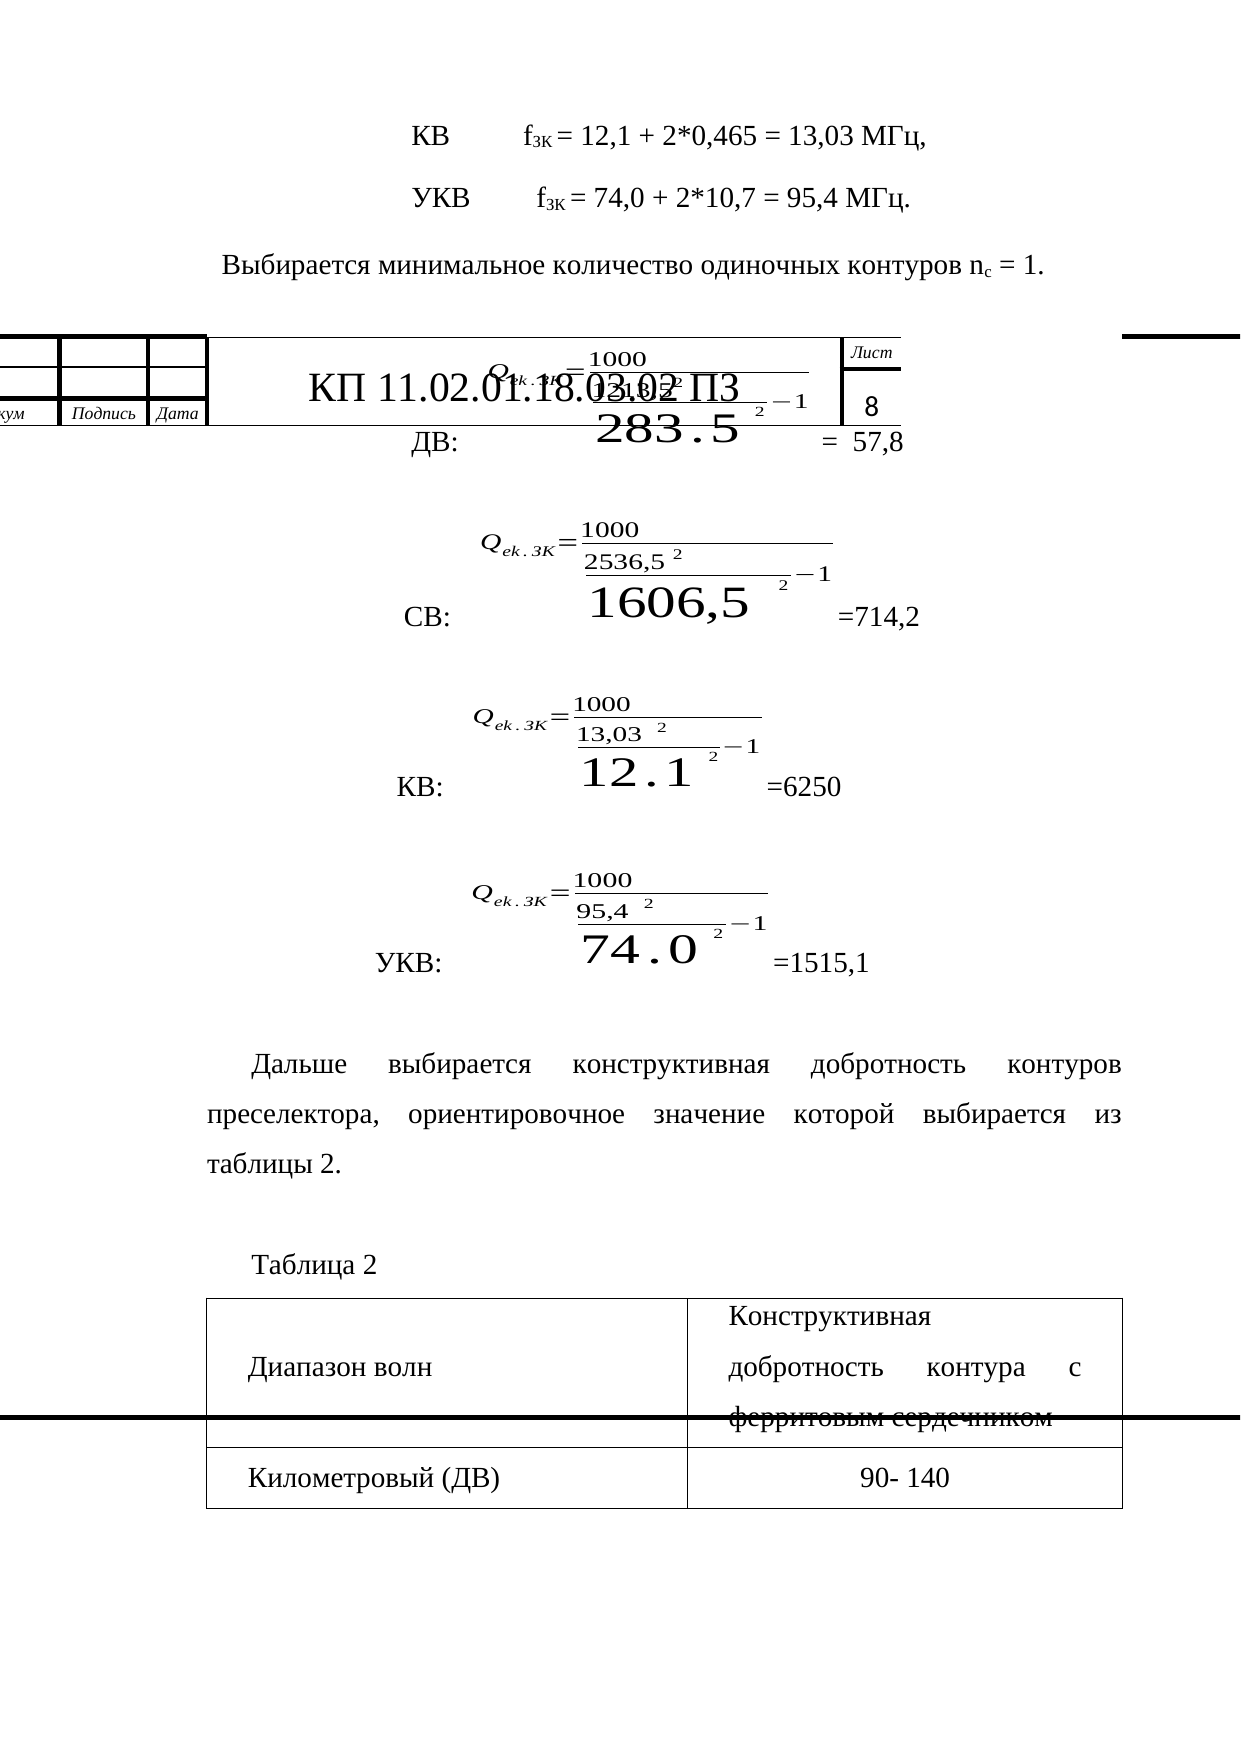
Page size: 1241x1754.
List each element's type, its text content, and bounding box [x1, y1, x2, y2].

text КВ fЗК = 12,1 + 2*0,465 = 13,03 МГц, [207, 118, 1122, 152]
text КВ: =6250 [207, 693, 1122, 802]
text УКВ fЗК = 74,0 + 2*10,7 = 95,4 МГц. [207, 180, 1122, 214]
text СВ: =714,2 [207, 517, 1122, 633]
table_cell Километровый (ДВ) [207, 1448, 687, 1508]
text УКВ: =1515,1 [207, 869, 1122, 979]
table_cell 90- 140 [688, 1448, 1122, 1508]
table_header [688, 1299, 1122, 1447]
table_header Диапазон волн [207, 1299, 687, 1447]
text Выбирается минимальное количество одиночных контуров nс = 1. [177, 247, 1122, 281]
text Дальше выбирается конструктивная добротность контуров преселектора, ориентировочное значение которой выбирается из таблицы 2. [207, 1046, 1122, 1180]
text ДВ: = 57,8 [207, 348, 1122, 457]
text Таблица 2 [207, 1247, 1122, 1281]
